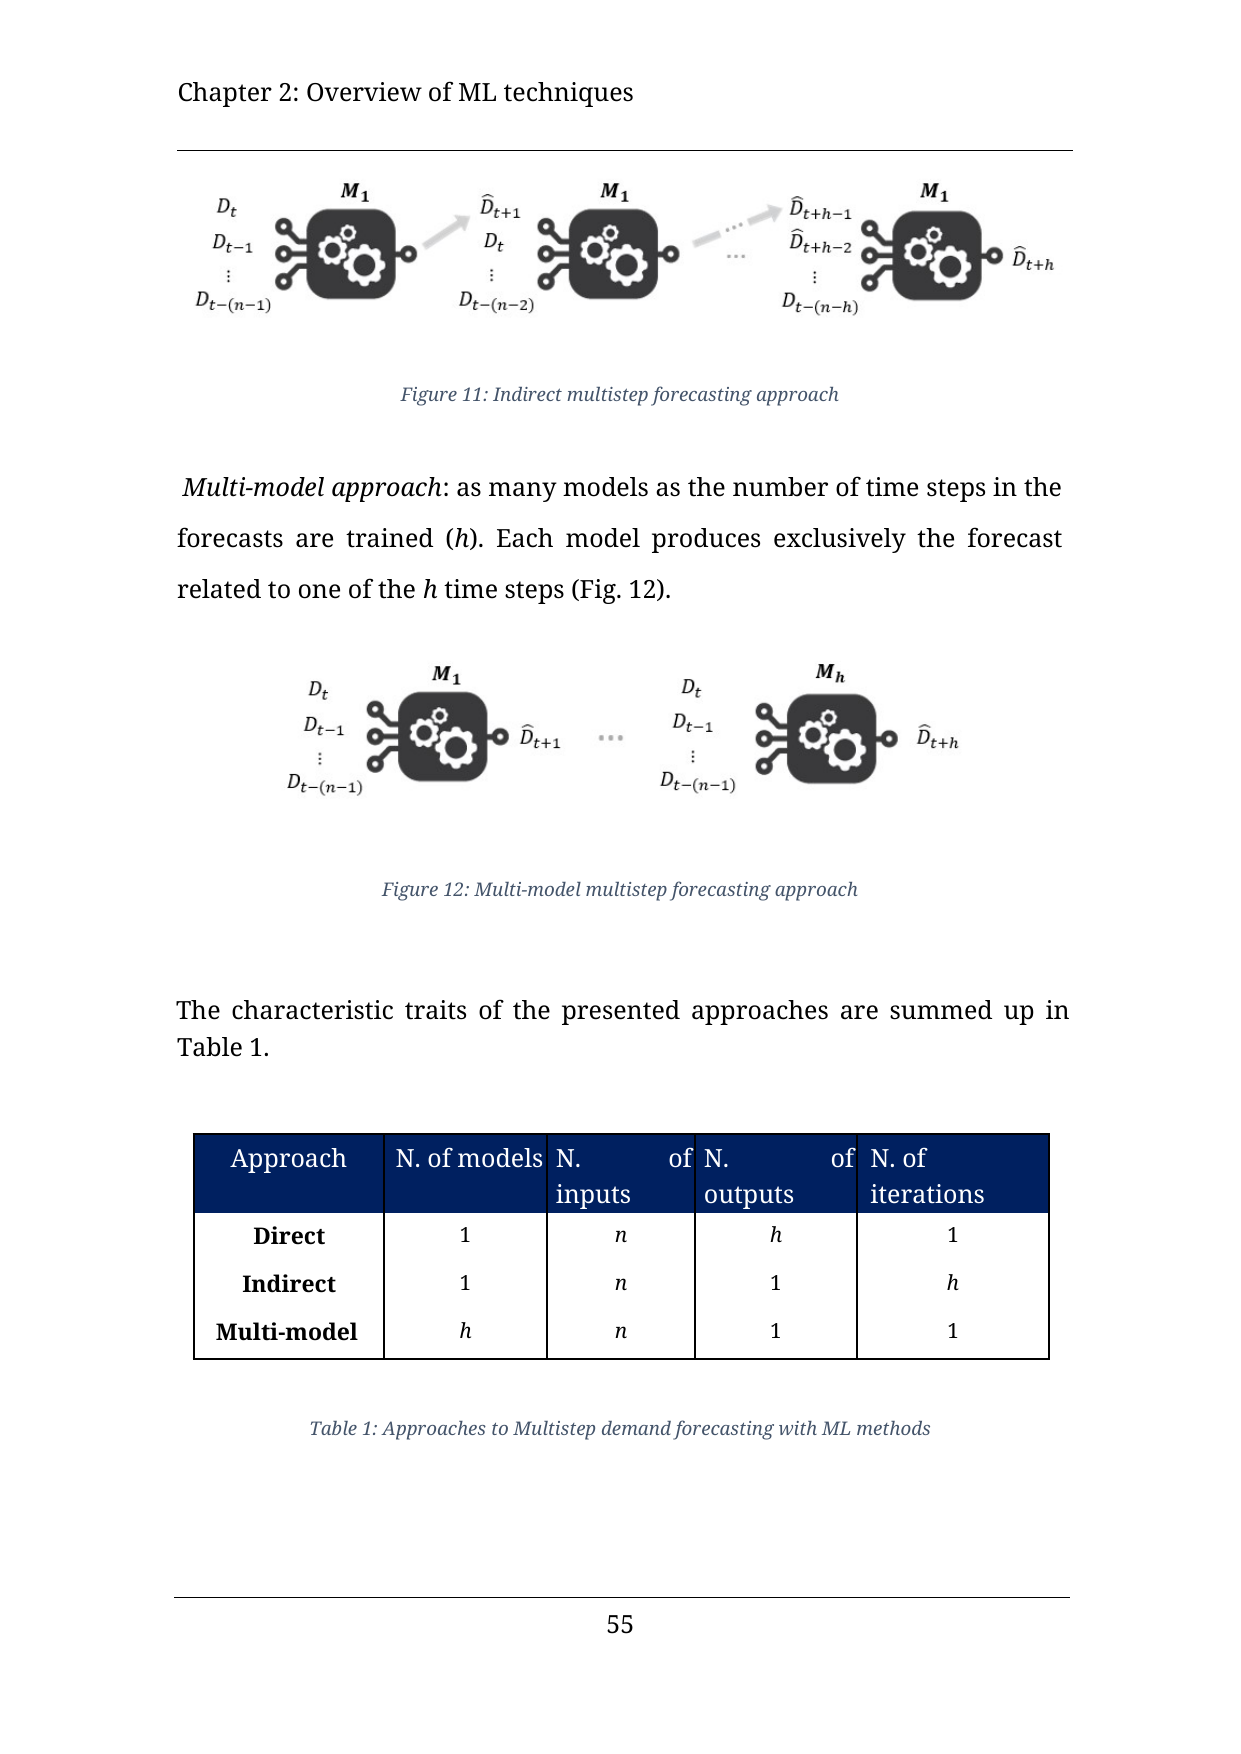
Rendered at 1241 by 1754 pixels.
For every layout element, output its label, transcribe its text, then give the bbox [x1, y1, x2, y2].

table_cell 1 [385, 1215, 546, 1262]
table_cell h [696, 1215, 856, 1262]
table_cell h [858, 1263, 1048, 1310]
table_cell 1 [858, 1311, 1048, 1357]
text Figure 11: Indirect multistep forecasting approach [177, 381, 1062, 407]
table_header Approach [195, 1135, 383, 1213]
table_cell Indirect [195, 1263, 383, 1310]
text Figure 12: Multi-model multistep forecasting approach [177, 877, 1062, 902]
text Table 1: Approaches to Multistep demand forecasting with ML methods [177, 1415, 1063, 1441]
table_header N. of inputs [548, 1135, 694, 1213]
table_cell h [385, 1311, 546, 1357]
table_cell 1 [696, 1311, 856, 1357]
text The characteristic traits of the presented approaches are summed up in Table 1. [176, 993, 1071, 1064]
table_cell n [548, 1263, 694, 1310]
picture [185, 154, 1072, 362]
table_cell 1 [696, 1263, 856, 1310]
table_header N. of iterations [858, 1135, 1048, 1213]
table_cell Multi-model [195, 1311, 383, 1357]
table_cell 1 [385, 1263, 546, 1310]
text Multi-model approach: as many models as the number of time steps in the forecasts are trained (h). Each model produces exclusively the forecast related to one of the h time steps (Fig. 12). [176, 469, 1063, 606]
table_cell n [548, 1215, 694, 1262]
table_header N. of outputs [696, 1135, 856, 1213]
picture [272, 635, 982, 857]
table_cell Direct [195, 1215, 383, 1262]
table_cell 1 [858, 1215, 1048, 1262]
table_cell n [548, 1311, 694, 1357]
table_header N. of models [385, 1135, 546, 1213]
